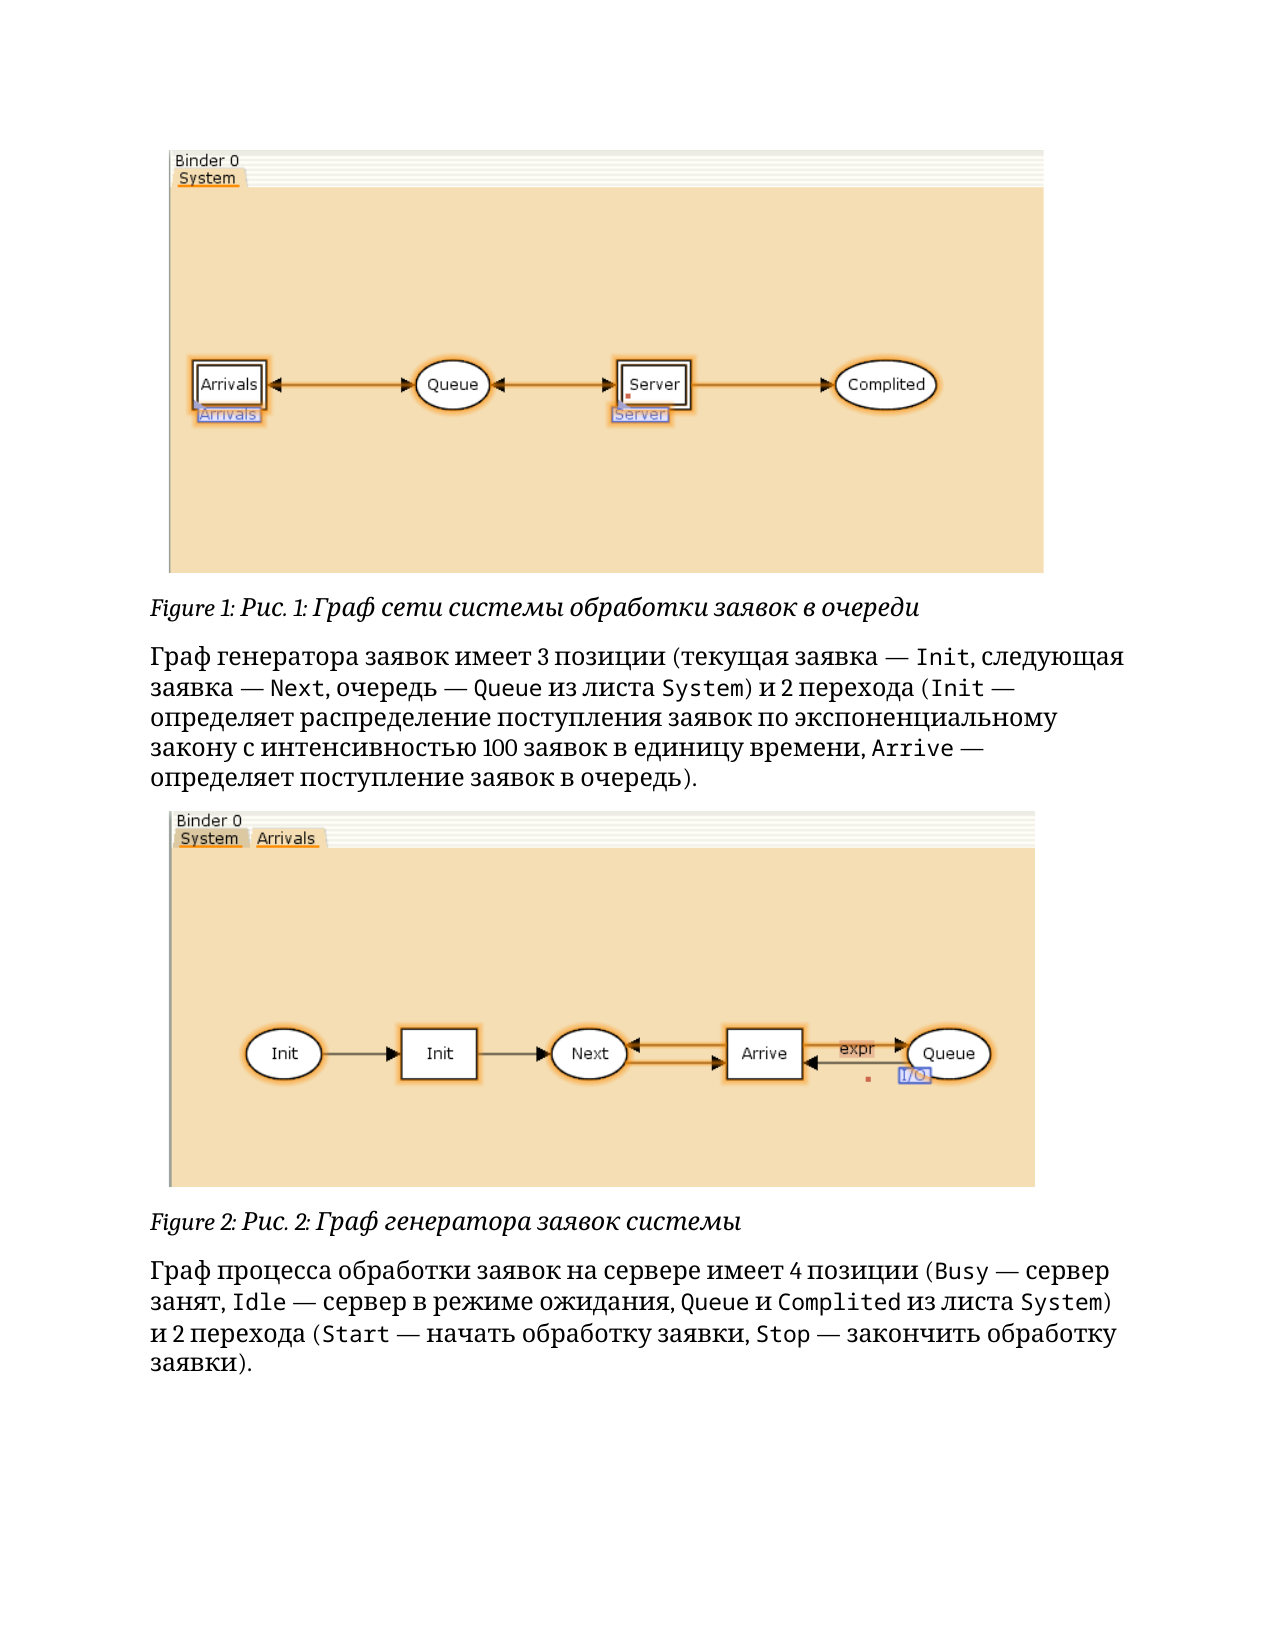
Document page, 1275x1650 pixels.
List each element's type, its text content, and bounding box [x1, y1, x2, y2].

picture [168, 150, 1044, 573]
picture [168, 811, 1035, 1187]
text Граф процесса обработки заявок на сервере имеет 4 позиции (Busy — сервер занят, Idle — сервер в режиме ожидания, Queue и Complited из листа System) и 2 перехода (Start — начать обработку заявки, Stop — закончить обработку заявки). [150, 1255, 1125, 1377]
text Граф генератора заявок имеет 3 позиции (текущая заявка — Init, следующая заявка — Next, очередь — Queue из листа System) и 2 перехода (Init — определяет распределение поступления заявок по экспоненциальному закону с интенсивностью 100 заявок в единицу времени, Arrive — определяет поступление заявок в очередь). [150, 641, 1125, 792]
